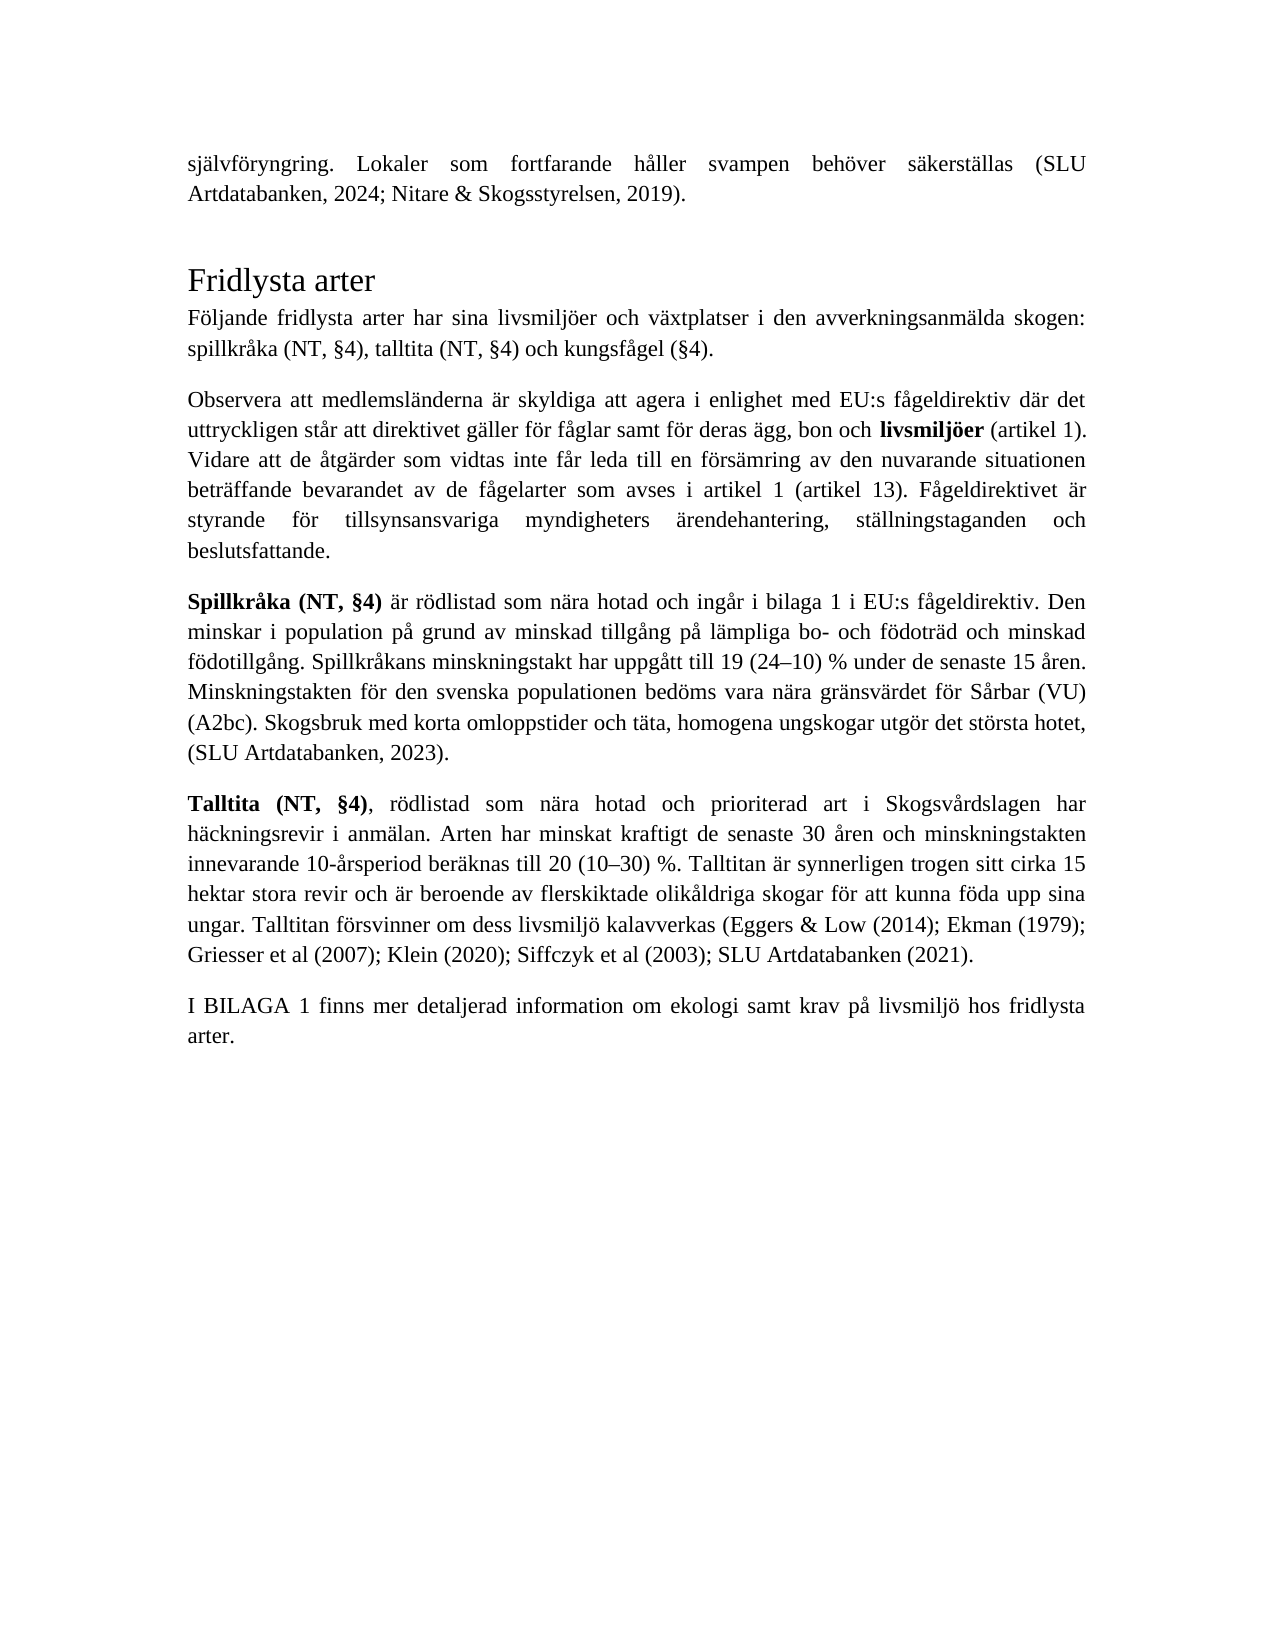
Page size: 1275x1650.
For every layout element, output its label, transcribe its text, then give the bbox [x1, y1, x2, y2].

subtitle Fridlysta arter [187, 260, 1087, 299]
text Spillkråka (NT, §4) är rödlistad som nära hotad och ingår i bilaga 1 i EU:s fågeldirektiv. Den minskar i population på grund av minskad tillgång på lämpliga bo- och födoträd och minskad födotillgång. Spillkråkans minskningstakt har uppgått till 19 (24–10) % under de senaste 15 åren. Minskningstakten för den svenska populationen bedöms vara nära gränsvärdet för Sårbar (VU) (A2bc). Skogsbruk med korta omloppstider och täta, homogena ungskogar utgör det största hotet, (SLU Artdatabanken, 2023). [187, 588, 1087, 765]
text Talltita (NT, §4), rödlistad som nära hotad och prioriterad art i Skogsvårdslagen har häckningsrevir i anmälan. Arten har minskat kraftigt de senaste 30 åren och minskningstakten innevarande 10-årsperiod beräknas till 20 (10–30) %. Talltitan är synnerligen trogen sitt cirka 15 hektar stora revir och är beroende av flerskiktade olikåldriga skogar för att kunna föda upp sina ungar. Talltitan försvinner om dess livsmiljö kalavverkas (Eggers & Low (2014); Ekman (1979); Griesser et al (2007); Klein (2020); Siffczyk et al (2003); SLU Artdatabanken (2021). [187, 790, 1087, 967]
text Följande fridlysta arter har sina livsmiljöer och växtplatser i den avverkningsanmälda skogen: spillkråka (NT, §4), talltita (NT, §4) och kungsfågel (§4). [187, 304, 1087, 361]
text I BILAGA 1 finns mer detaljerad information om ekologi samt krav på livsmiljö hos fridlysta arter. [187, 992, 1087, 1048]
text Observera att medlemsländerna är skyldiga att agera i enlighet med EU:s fågeldirektiv där det uttryckligen står att direktivet gäller för fåglar samt för deras ägg, bon och livsmiljöer (artikel 1). Vidare att de åtgärder som vidtas inte får leda till en försämring av den nuvarande situationen beträffande bevarandet av de fågelarter som avses i artikel 1 (artikel 13). Fågeldirektivet är styrande för tillsynsansvariga myndigheters ärendehantering, ställningstaganden och beslutsfattande. [187, 386, 1087, 563]
